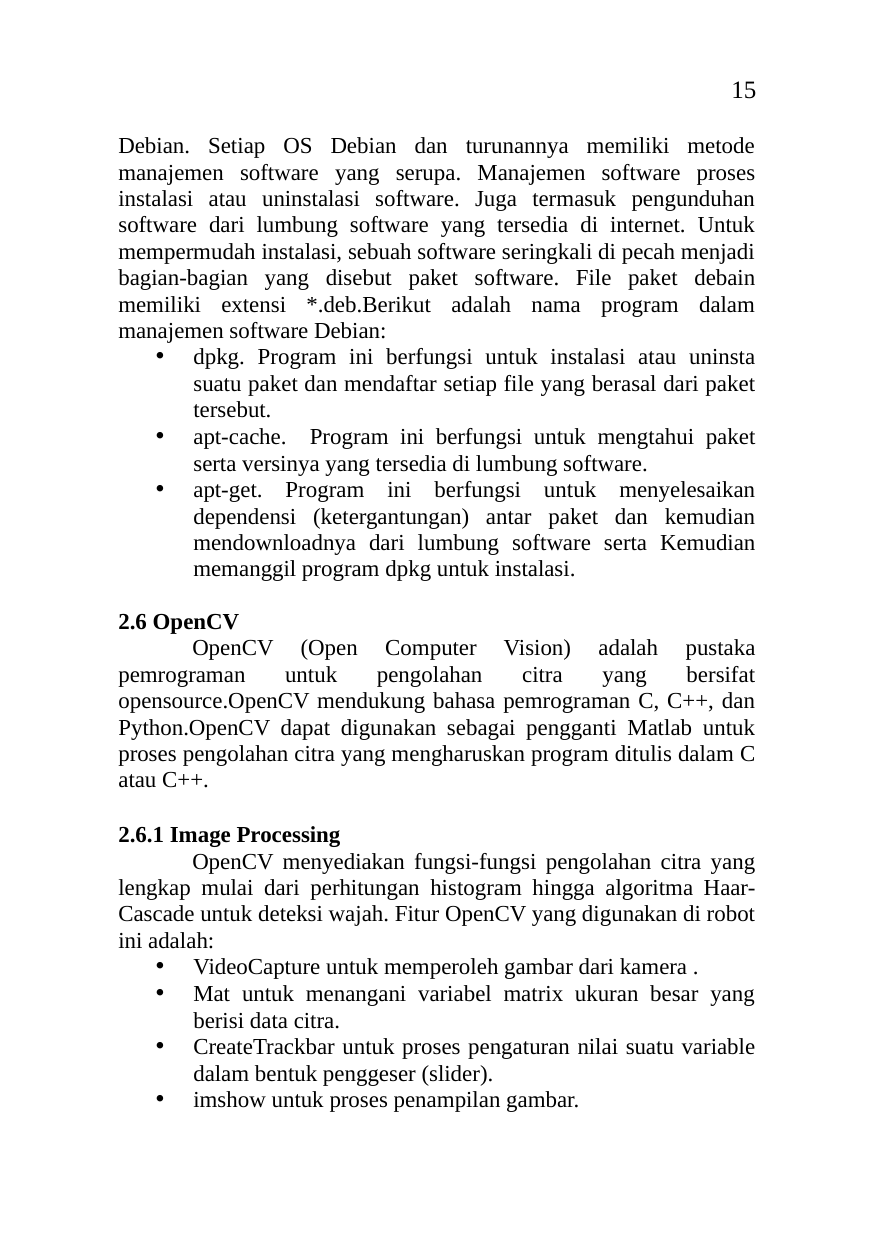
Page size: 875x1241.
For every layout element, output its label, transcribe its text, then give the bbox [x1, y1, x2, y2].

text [118, 132, 756, 343]
text 2.6.1 Image Processing [118, 821, 756, 848]
list apt-cache. Program ini berfungsi untuk mengtahui paket serta versinya yang tersedia di lumbung software. [156, 423, 756, 476]
list Mat untuk menangani variabel matrix ukuran besar yang berisi data citra. [156, 980, 756, 1033]
list dpkg. Program ini berfungsi untuk instalasi atau uninsta suatu paket dan mendaftar setiap file yang berasal dari paket tersebut. [156, 343, 756, 423]
text OpenCV menyediakan fungsi-fungsi pengolahan citra yang lengkap mulai dari perhitungan histogram hingga algoritma Haar-Cascade untuk deteksi wajah. Fitur OpenCV yang digunakan di robot ini adalah: [118, 848, 756, 953]
list apt-get. Program ini berfungsi untuk menyelesaikan dependensi (ketergantungan) antar paket dan kemudian mendownloadnya dari lumbung software serta Kemudian memanggil program dpkg untuk instalasi. [156, 476, 756, 582]
text 2.6 OpenCV [118, 608, 756, 634]
list imshow untuk proses penampilan gambar. [156, 1086, 756, 1113]
list VideoCapture untuk memperoleh gambar dari kamera . [156, 953, 756, 980]
list CreateTrackbar untuk proses pengaturan nilai suatu variable dalam bentuk penggeser (slider). [156, 1033, 756, 1086]
text OpenCV (Open Computer Vision) adalah pustaka pemrograman untuk pengolahan citra yang bersifat opensource.OpenCV mendukung bahasa pemrograman C, C++, dan Python.OpenCV dapat digunakan sebagai pengganti Matlab untuk proses pengolahan citra yang mengharuskan program ditulis dalam C atau C++. [118, 634, 756, 793]
